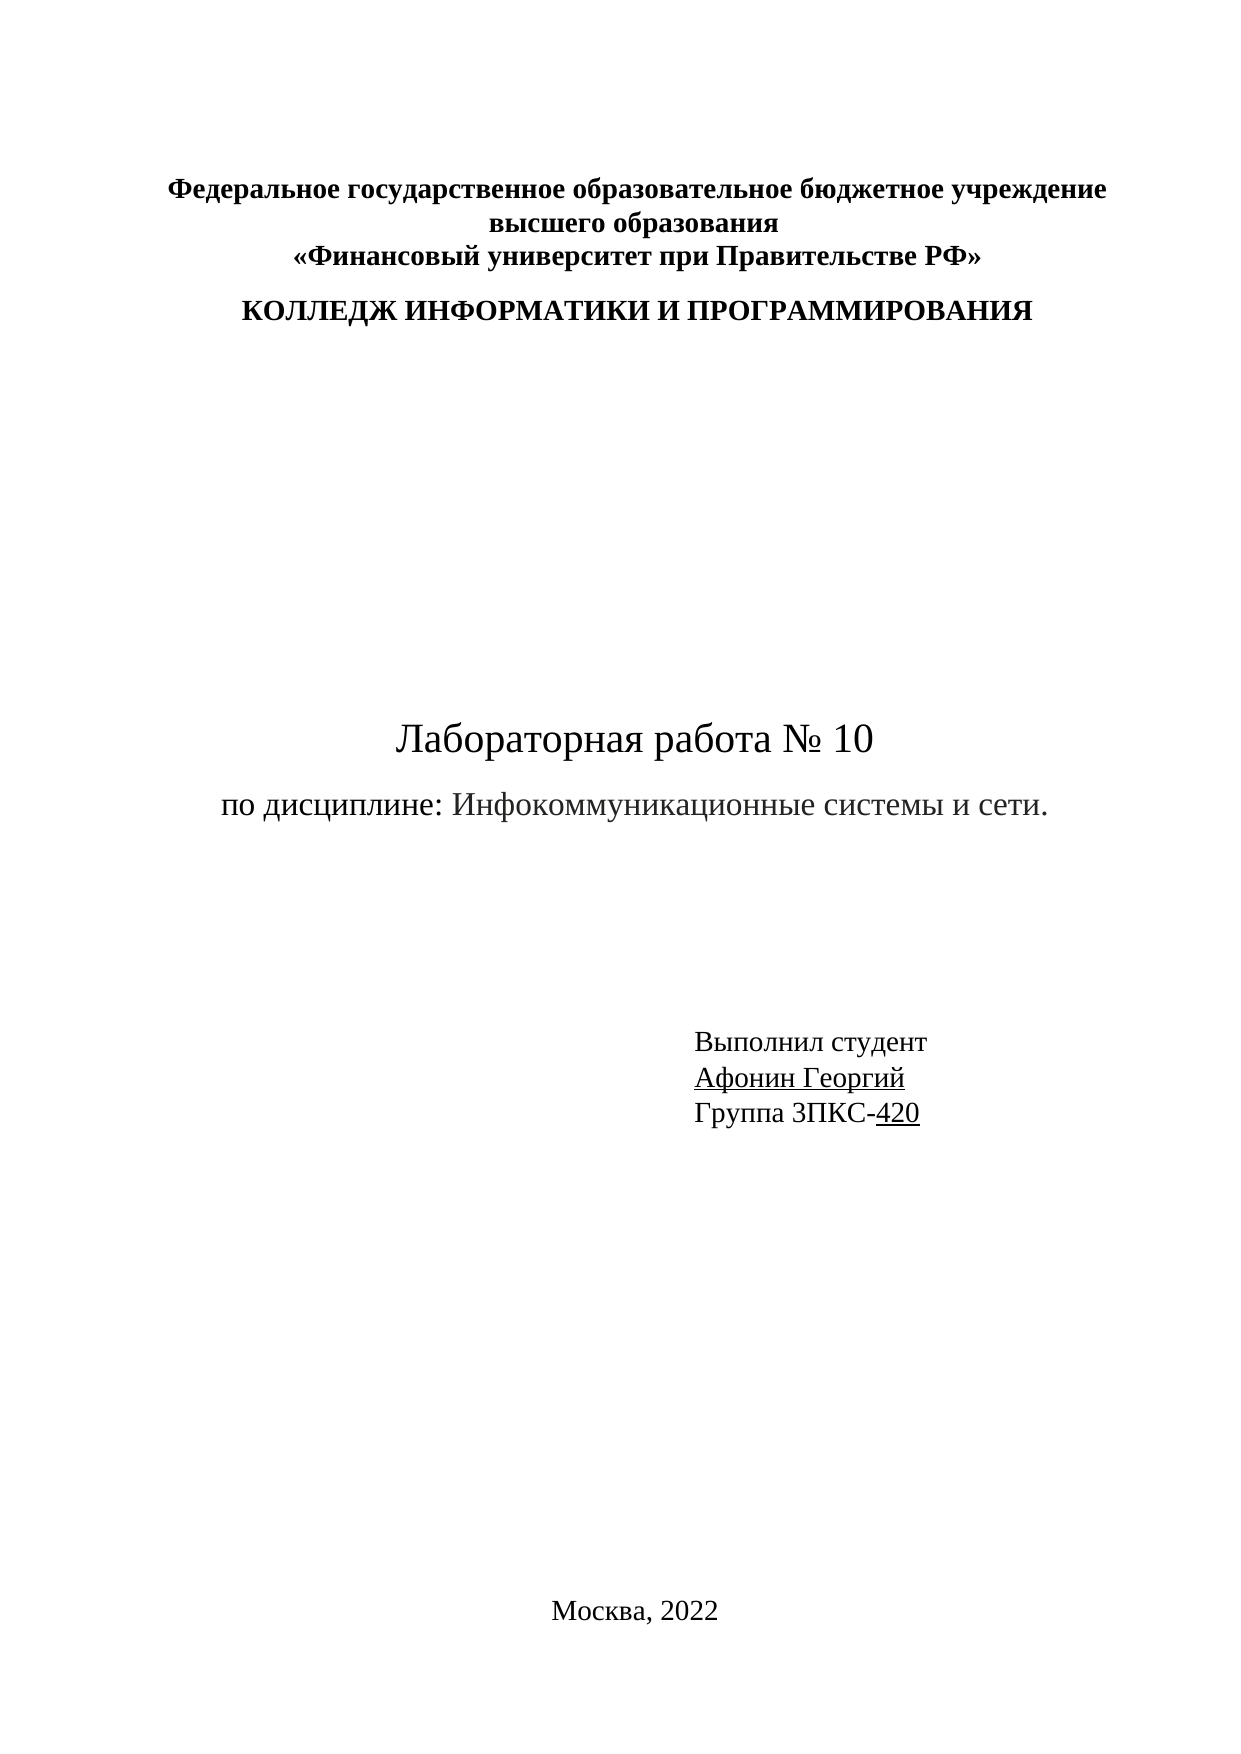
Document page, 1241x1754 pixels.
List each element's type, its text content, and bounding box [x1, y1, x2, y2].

text Группа 3ПКС-420 [694, 1095, 1181, 1129]
text по дисциплине: Инфокоммуникационные системы и сети. [89, 784, 1181, 823]
text Афонин Георгий [694, 1060, 1181, 1093]
text КОЛЛЕДЖ ИНФОРМАТИКИ И ПРОГРАММИРОВАНИЯ [89, 293, 1186, 326]
text Москва, 2022 [89, 1593, 1181, 1626]
text Федеральное государственное образовательное бюджетное учреждение высшего образования «Финансовый университет при Правительстве РФ» [89, 171, 1186, 272]
text Выполнил студент [694, 1024, 1181, 1058]
text Лабораторная работа № 10 [89, 713, 1181, 761]
